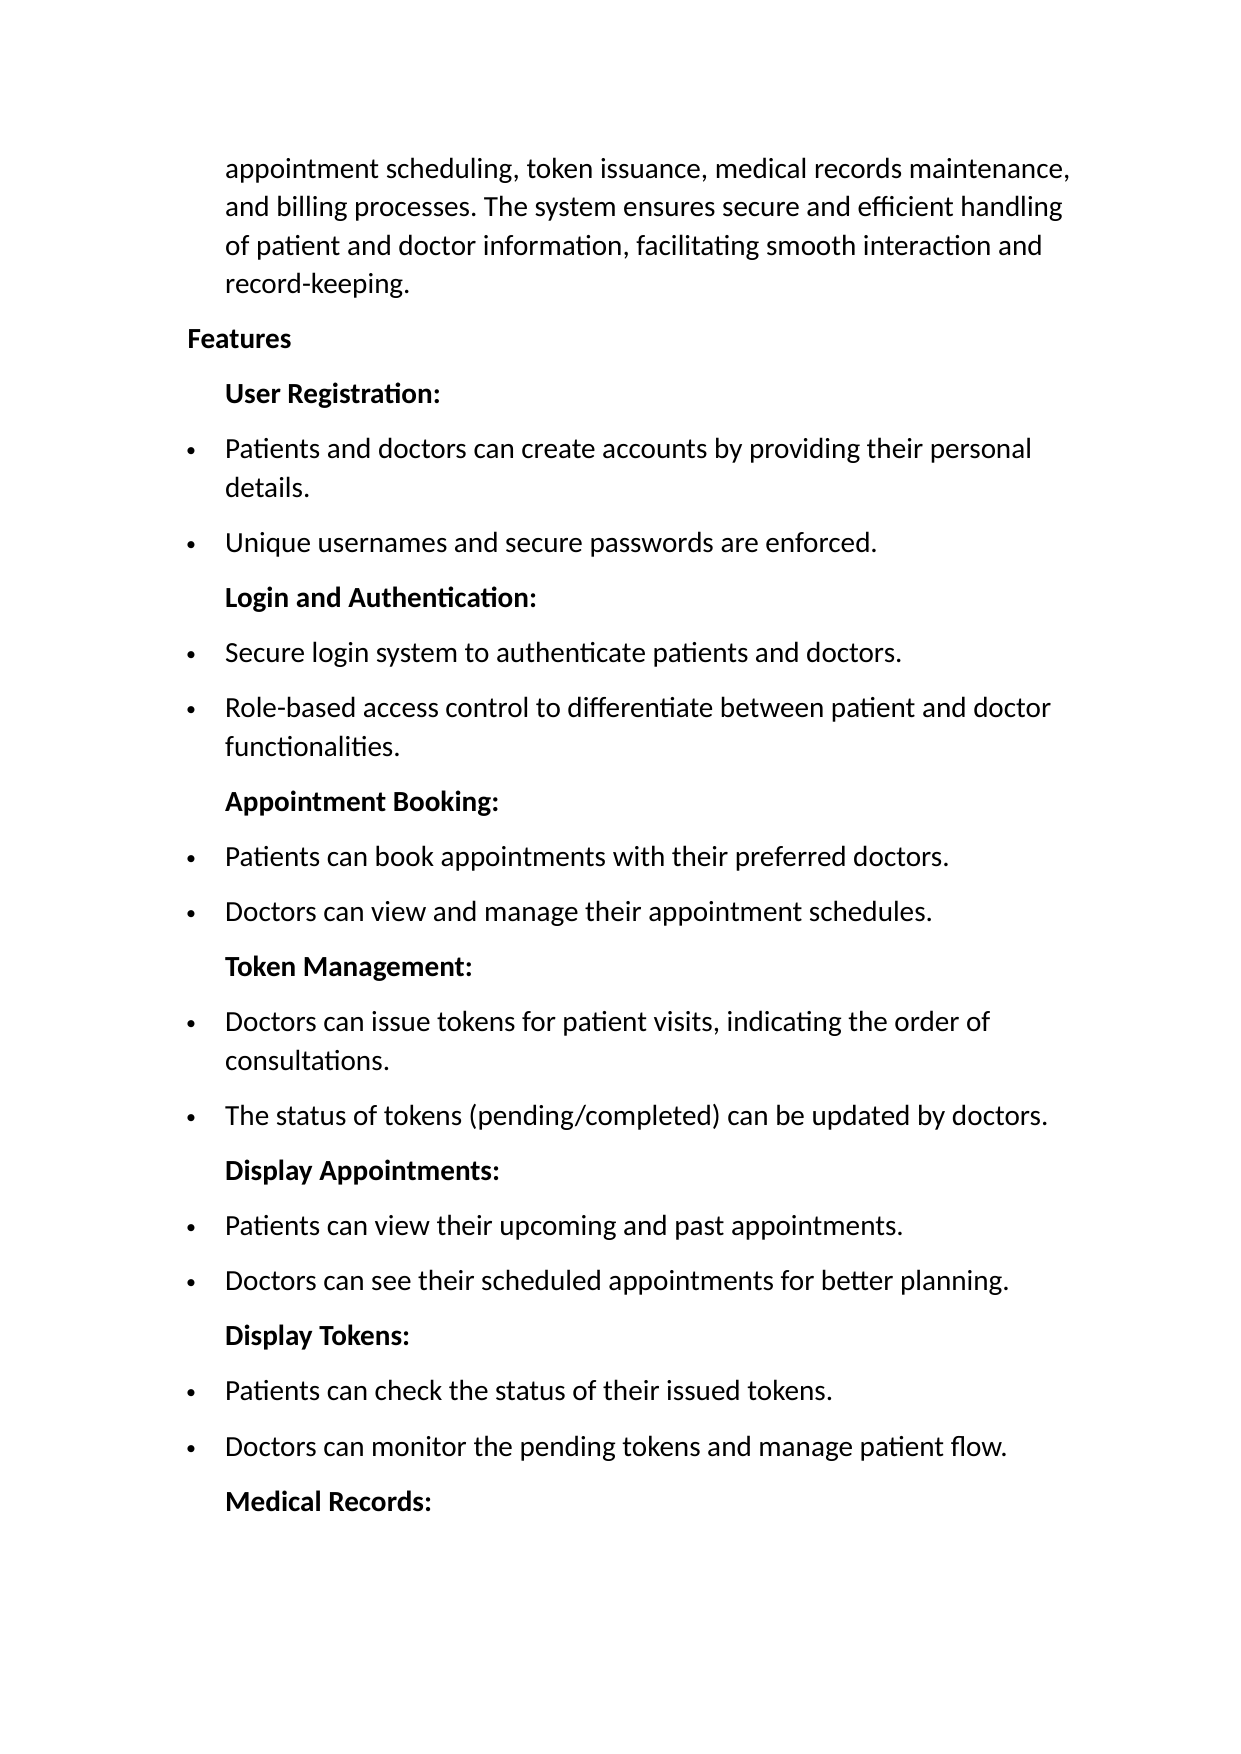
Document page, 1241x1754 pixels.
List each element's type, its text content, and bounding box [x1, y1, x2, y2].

text Appointment Booking: [225, 783, 1090, 819]
text Token Management: [225, 948, 1090, 984]
list Unique usernames and secure passwords are enforced. [187, 524, 1090, 560]
list Role-based access control to differentiate between patient and doctor functionalities. [187, 689, 1090, 763]
list Patients can book appointments with their preferred doctors. [187, 838, 1090, 874]
text Display Tokens: [225, 1317, 1090, 1353]
list Patients and doctors can create accounts by providing their personal details. [187, 431, 1090, 505]
list The status of tokens (pending/completed) can be updated by doctors. [187, 1097, 1090, 1133]
text User Registration: [225, 376, 1090, 411]
list Patients can check the status of their issued tokens. [187, 1372, 1090, 1408]
list Doctors can view and manage their appointment schedules. [187, 893, 1090, 929]
list Doctors can issue tokens for patient visits, indicating the order of consultations. [187, 1003, 1090, 1077]
text Features [187, 320, 1090, 356]
list Doctors can see their scheduled appointments for better planning. [187, 1262, 1090, 1298]
text Display Appointments: [225, 1152, 1090, 1188]
list Doctors can monitor the pending tokens and manage patient flow. [187, 1428, 1090, 1463]
text Medical Records: [225, 1483, 1090, 1518]
list Patients can view their upcoming and past appointments. [187, 1207, 1090, 1243]
text Login and Authentication: [225, 579, 1090, 615]
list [187, 150, 1090, 301]
list Secure login system to authenticate patients and doctors. [187, 634, 1090, 670]
